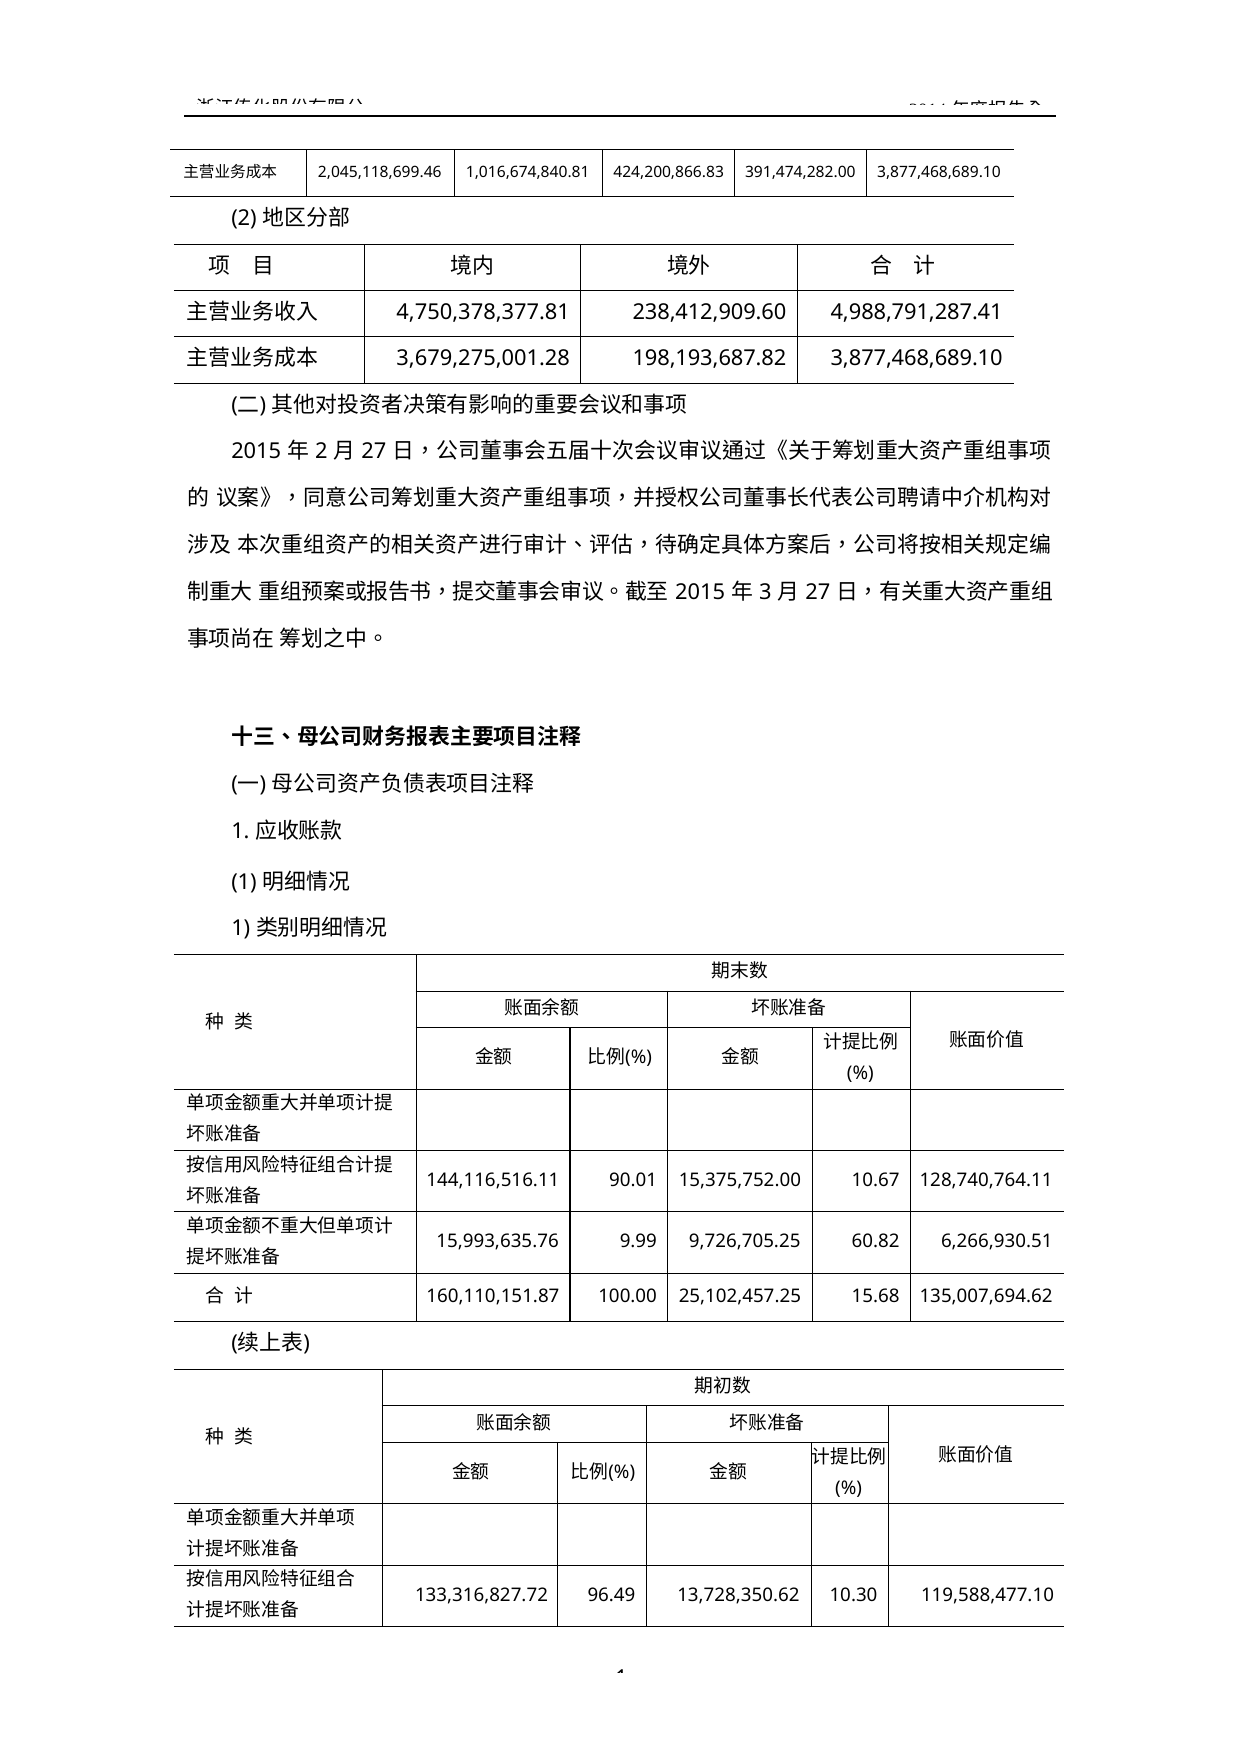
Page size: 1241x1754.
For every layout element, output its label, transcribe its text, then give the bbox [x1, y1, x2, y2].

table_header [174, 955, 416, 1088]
subtitle 十三、母公司财务报表主要项目注释 [231, 721, 1078, 751]
text 2015 年 2 月 27 日，公司董事会五届十次会议审议通过《关于筹划重大资产重组事项的 议案》，同意公司筹划重大资产重组事项，并授权公司董事长代表公司聘请中介机构对涉及 本次重组资产的相关资产进行审计、评估，待确定具体方案后，公司将按相关规定编制重大 重组预案或报告书，提交董事会审议。截至 2015 年 3 月 27 日，有关重大资产重组事项尚在 筹划之中。 [187, 435, 1054, 653]
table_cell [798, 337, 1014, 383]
text (二) 其他对投资者决策有影响的重要会议和事项 [231, 389, 1078, 418]
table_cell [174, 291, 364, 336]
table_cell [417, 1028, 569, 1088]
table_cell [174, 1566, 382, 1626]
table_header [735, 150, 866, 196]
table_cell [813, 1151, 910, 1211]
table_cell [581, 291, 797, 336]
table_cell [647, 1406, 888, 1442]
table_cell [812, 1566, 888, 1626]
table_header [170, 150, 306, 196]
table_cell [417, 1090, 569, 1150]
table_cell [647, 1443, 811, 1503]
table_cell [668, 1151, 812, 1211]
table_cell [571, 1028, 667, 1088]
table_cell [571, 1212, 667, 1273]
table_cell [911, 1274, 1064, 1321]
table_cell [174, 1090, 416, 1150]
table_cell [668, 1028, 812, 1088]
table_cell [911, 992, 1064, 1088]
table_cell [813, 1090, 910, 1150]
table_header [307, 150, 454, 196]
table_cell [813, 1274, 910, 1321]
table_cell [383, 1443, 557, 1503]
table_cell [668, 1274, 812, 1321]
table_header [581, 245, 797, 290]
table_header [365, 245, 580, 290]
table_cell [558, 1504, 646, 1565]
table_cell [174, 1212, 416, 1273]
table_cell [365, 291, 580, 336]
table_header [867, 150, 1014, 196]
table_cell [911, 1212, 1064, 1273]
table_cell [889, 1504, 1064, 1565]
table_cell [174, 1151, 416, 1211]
text (1) 明细情况 [231, 866, 1078, 896]
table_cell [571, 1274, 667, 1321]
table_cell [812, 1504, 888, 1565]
text (续上表) [231, 1327, 1078, 1357]
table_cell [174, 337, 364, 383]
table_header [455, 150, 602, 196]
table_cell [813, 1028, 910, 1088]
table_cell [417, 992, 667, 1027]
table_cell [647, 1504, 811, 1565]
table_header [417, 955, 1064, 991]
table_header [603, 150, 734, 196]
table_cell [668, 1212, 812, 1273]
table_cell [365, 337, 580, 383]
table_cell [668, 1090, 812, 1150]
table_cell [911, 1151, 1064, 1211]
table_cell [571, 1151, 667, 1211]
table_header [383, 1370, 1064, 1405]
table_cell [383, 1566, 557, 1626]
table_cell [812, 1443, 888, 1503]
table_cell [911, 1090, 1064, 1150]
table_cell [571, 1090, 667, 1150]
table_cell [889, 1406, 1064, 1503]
text 1) 类别明细情况 [231, 912, 1078, 942]
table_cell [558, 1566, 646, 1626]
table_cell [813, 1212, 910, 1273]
text (一) 母公司资产负债表项目注释 1. 应收账款 [231, 768, 550, 844]
text (2) 地区分部 [231, 202, 1078, 231]
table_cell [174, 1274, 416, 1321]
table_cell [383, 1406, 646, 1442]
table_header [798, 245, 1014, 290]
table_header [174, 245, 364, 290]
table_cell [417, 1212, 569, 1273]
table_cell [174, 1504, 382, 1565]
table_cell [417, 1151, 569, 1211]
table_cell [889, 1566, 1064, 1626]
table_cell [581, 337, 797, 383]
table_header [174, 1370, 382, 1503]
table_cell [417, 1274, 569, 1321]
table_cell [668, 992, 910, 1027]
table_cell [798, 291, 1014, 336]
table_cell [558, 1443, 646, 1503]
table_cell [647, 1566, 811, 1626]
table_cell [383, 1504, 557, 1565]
